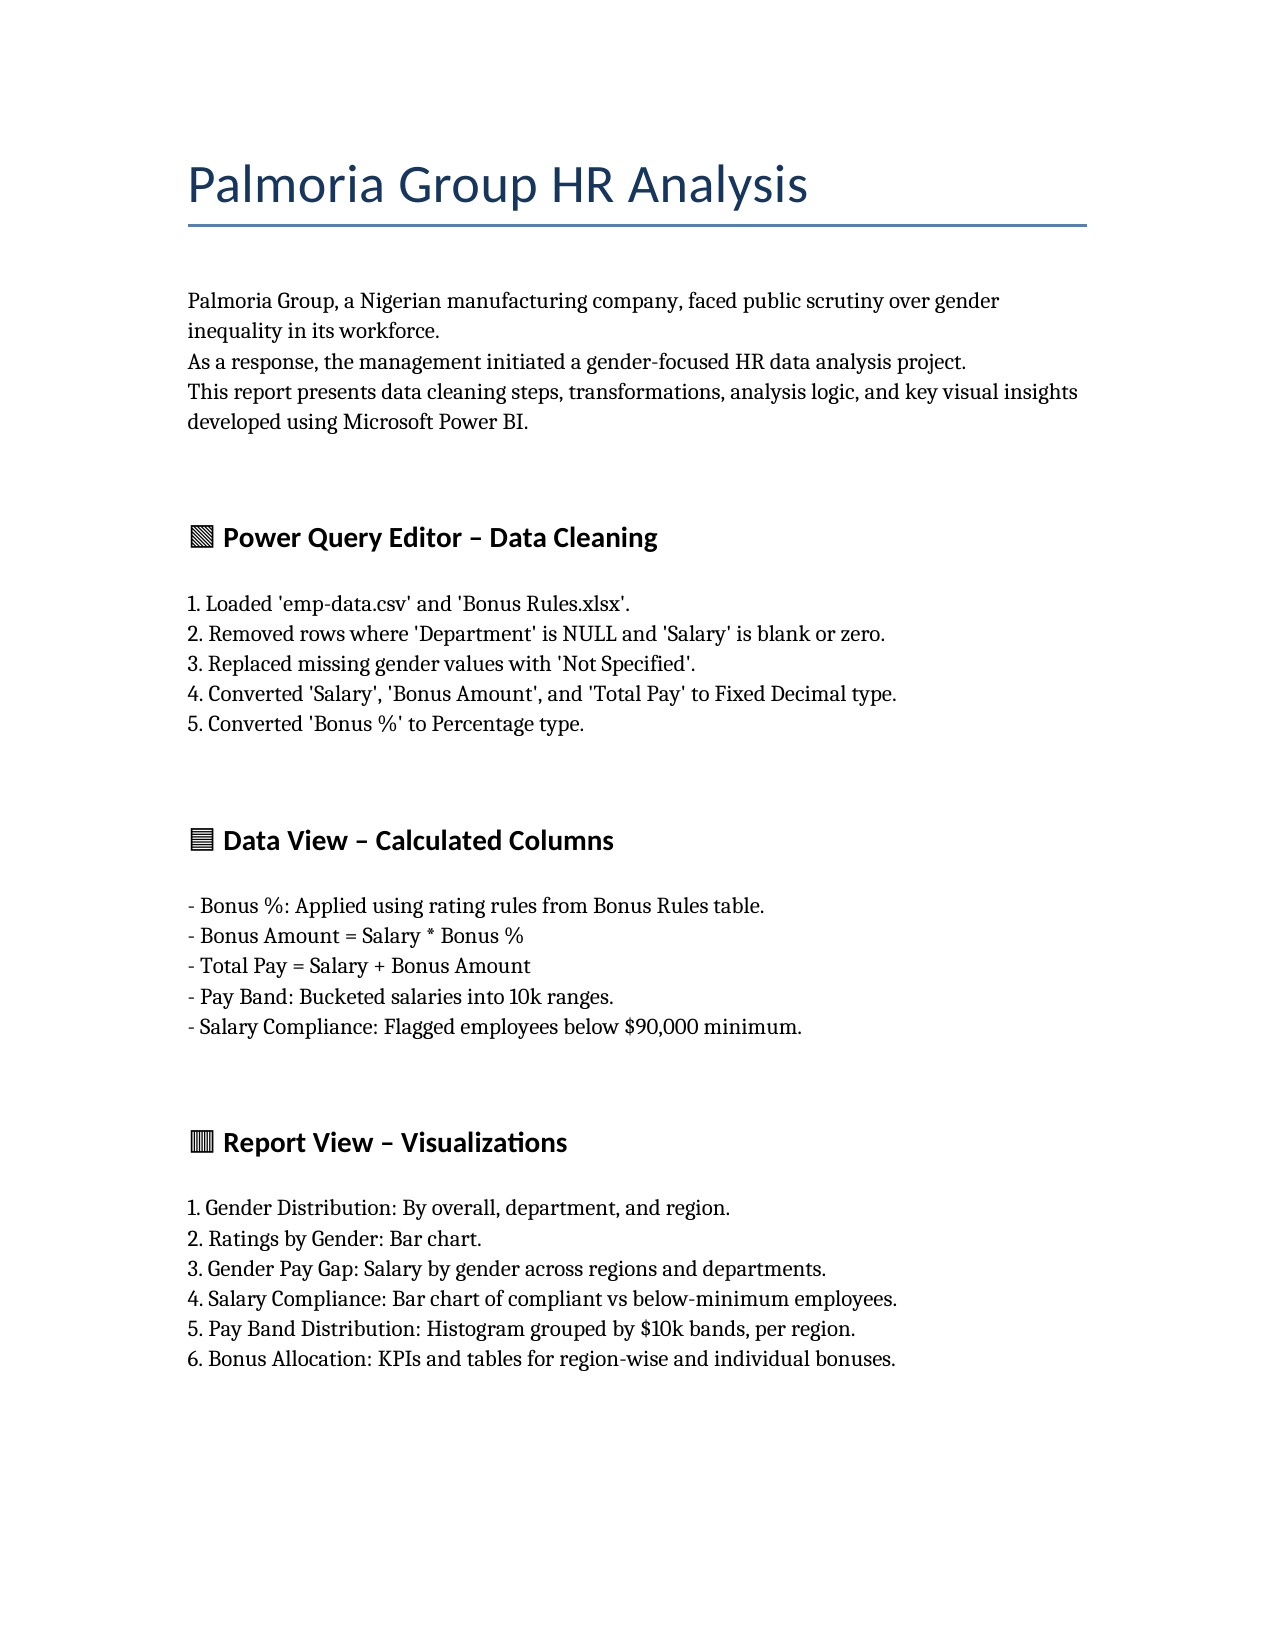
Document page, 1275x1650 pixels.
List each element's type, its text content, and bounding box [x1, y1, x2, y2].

text Palmoria Group, a Nigerian manufacturing company, faced public scrutiny over gender inequality in its workforce. As a response, the management initiated a gender-focused HR data analysis project. This report presents data cleaning steps, transformations, analysis logic, and key visual insights developed using Microsoft Power BI. [187, 258, 1087, 465]
subtitle 🟦 Data View – Calculated Columns [187, 822, 1087, 857]
title Palmoria Group HR Analysis [187, 150, 1087, 227]
text 1. Gender Distribution: By overall, department, and region. 2. Ratings by Gender: Bar chart. 3. Gender Pay Gap: Salary by gender across regions and departments. 4. Salary Compliance: Bar chart of compliant vs below-minimum employees. 5. Pay Band Distribution: Histogram grouped by $10k bands, per region. 6. Bonus Allocation: KPIs and tables for region-wise and individual bonuses. [187, 1165, 1087, 1403]
subtitle 🟥 Report View – Visualizations [187, 1124, 1087, 1160]
text 1. Loaded 'emp-data.csv' and 'Bonus Rules.xlsx'. 2. Removed rows where 'Department' is NULL and 'Salary' is blank or zero. 3. Replaced missing gender values with 'Not Specified'. 4. Converted 'Salary', 'Bonus Amount', and 'Total Pay' to Fixed Decimal type. 5. Converted 'Bonus %' to Percentage type. [187, 560, 1087, 768]
text - Bonus %: Applied using rating rules from Bonus Rules table. - Bonus Amount = Salary * Bonus % - Total Pay = Salary + Bonus Amount - Pay Band: Bucketed salaries into 10k ranges. - Salary Compliance: Flagged employees below $90,000 minimum. [187, 863, 1087, 1070]
subtitle 🟩 Power Query Editor – Data Cleaning [187, 519, 1087, 555]
